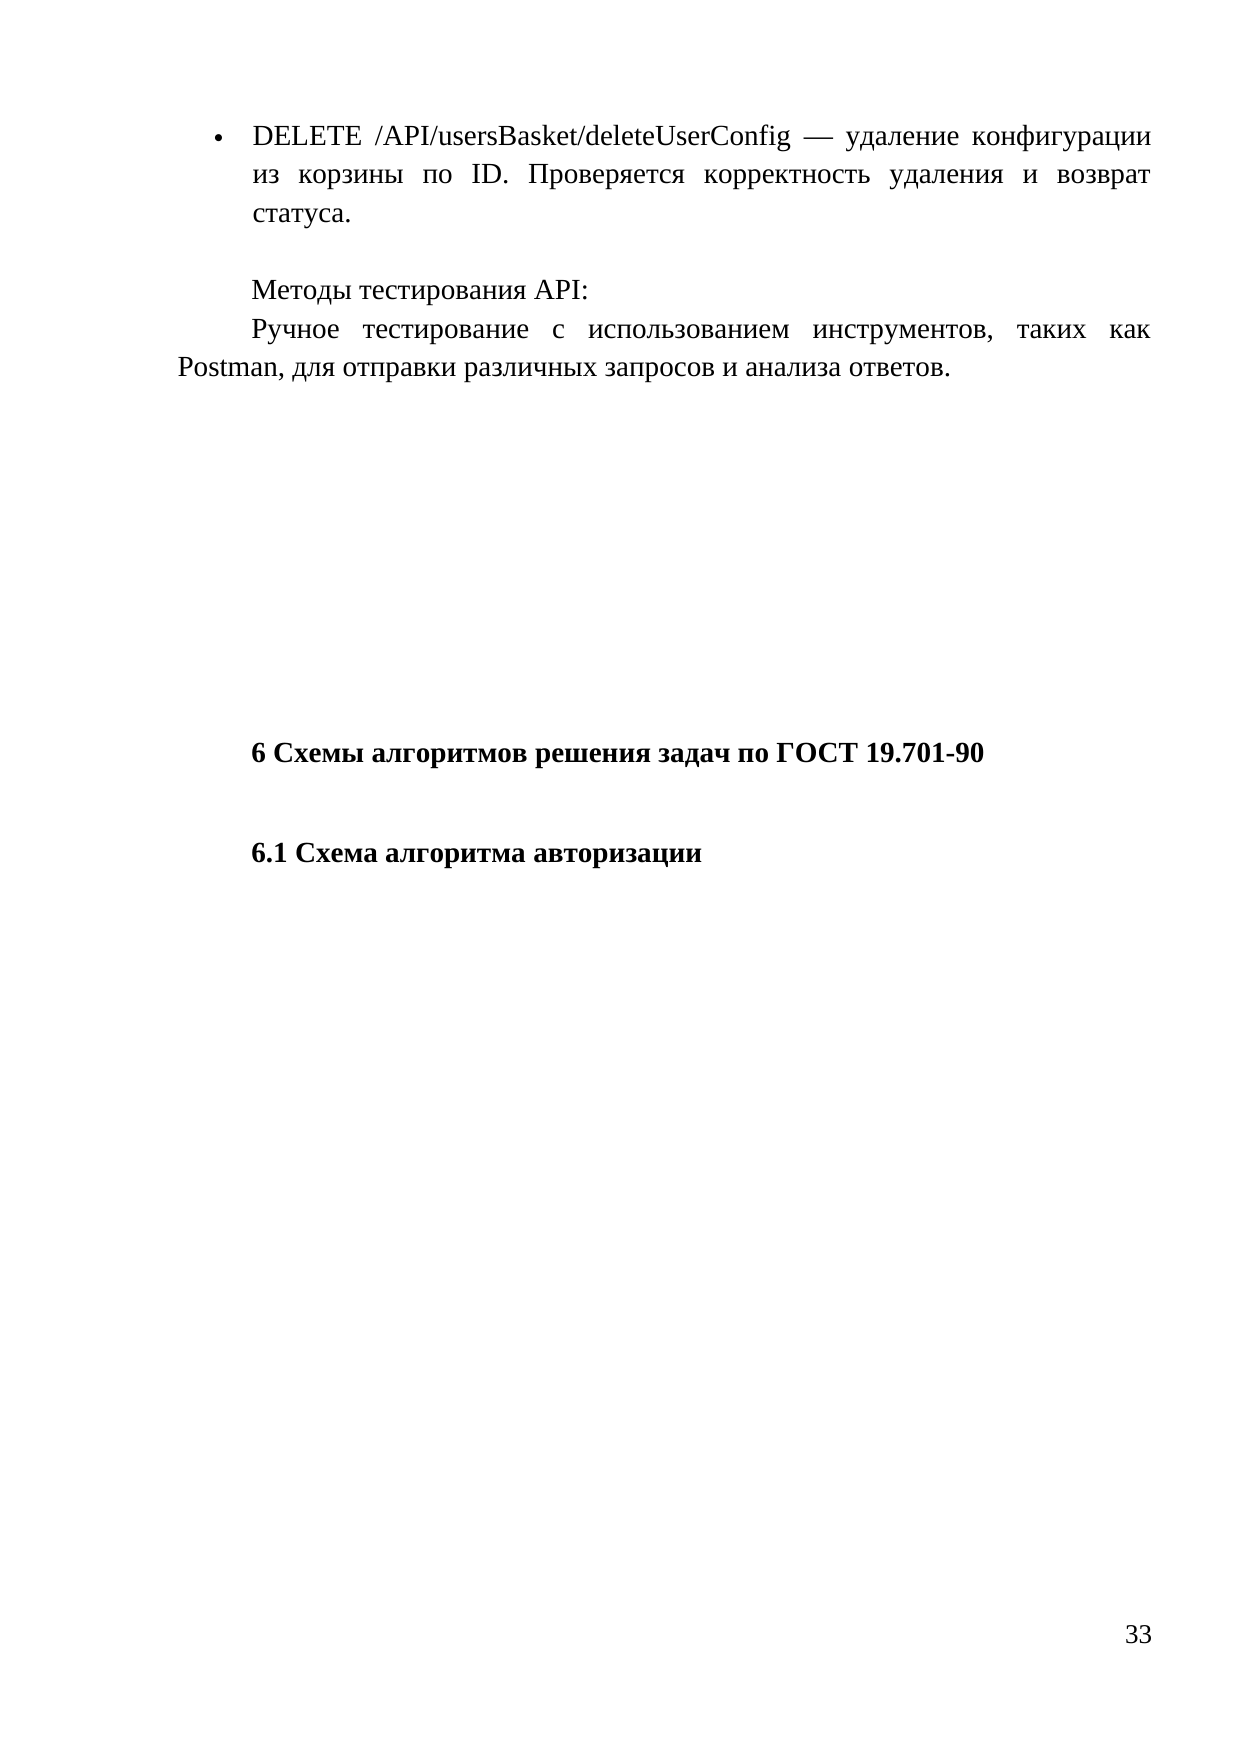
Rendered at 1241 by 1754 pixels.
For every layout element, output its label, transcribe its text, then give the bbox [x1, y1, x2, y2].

text Ручное тестирование с использованием инструментов, таких как Postman, для отправки различных запросов и анализа ответов. [177, 311, 1152, 383]
text Методы тестирования API: [177, 272, 1152, 306]
list DELETE /API/usersBasket/deleteUserConfig — удаление конфигурации из корзины по ID. Проверяется корректность удаления и возврат статуса. [215, 118, 1152, 229]
text 6.1 Схема алгоритма авторизации [177, 835, 1152, 869]
text 6 Схемы алгоритмов решения задач по ГОСТ 19.701-90 [177, 735, 1152, 768]
